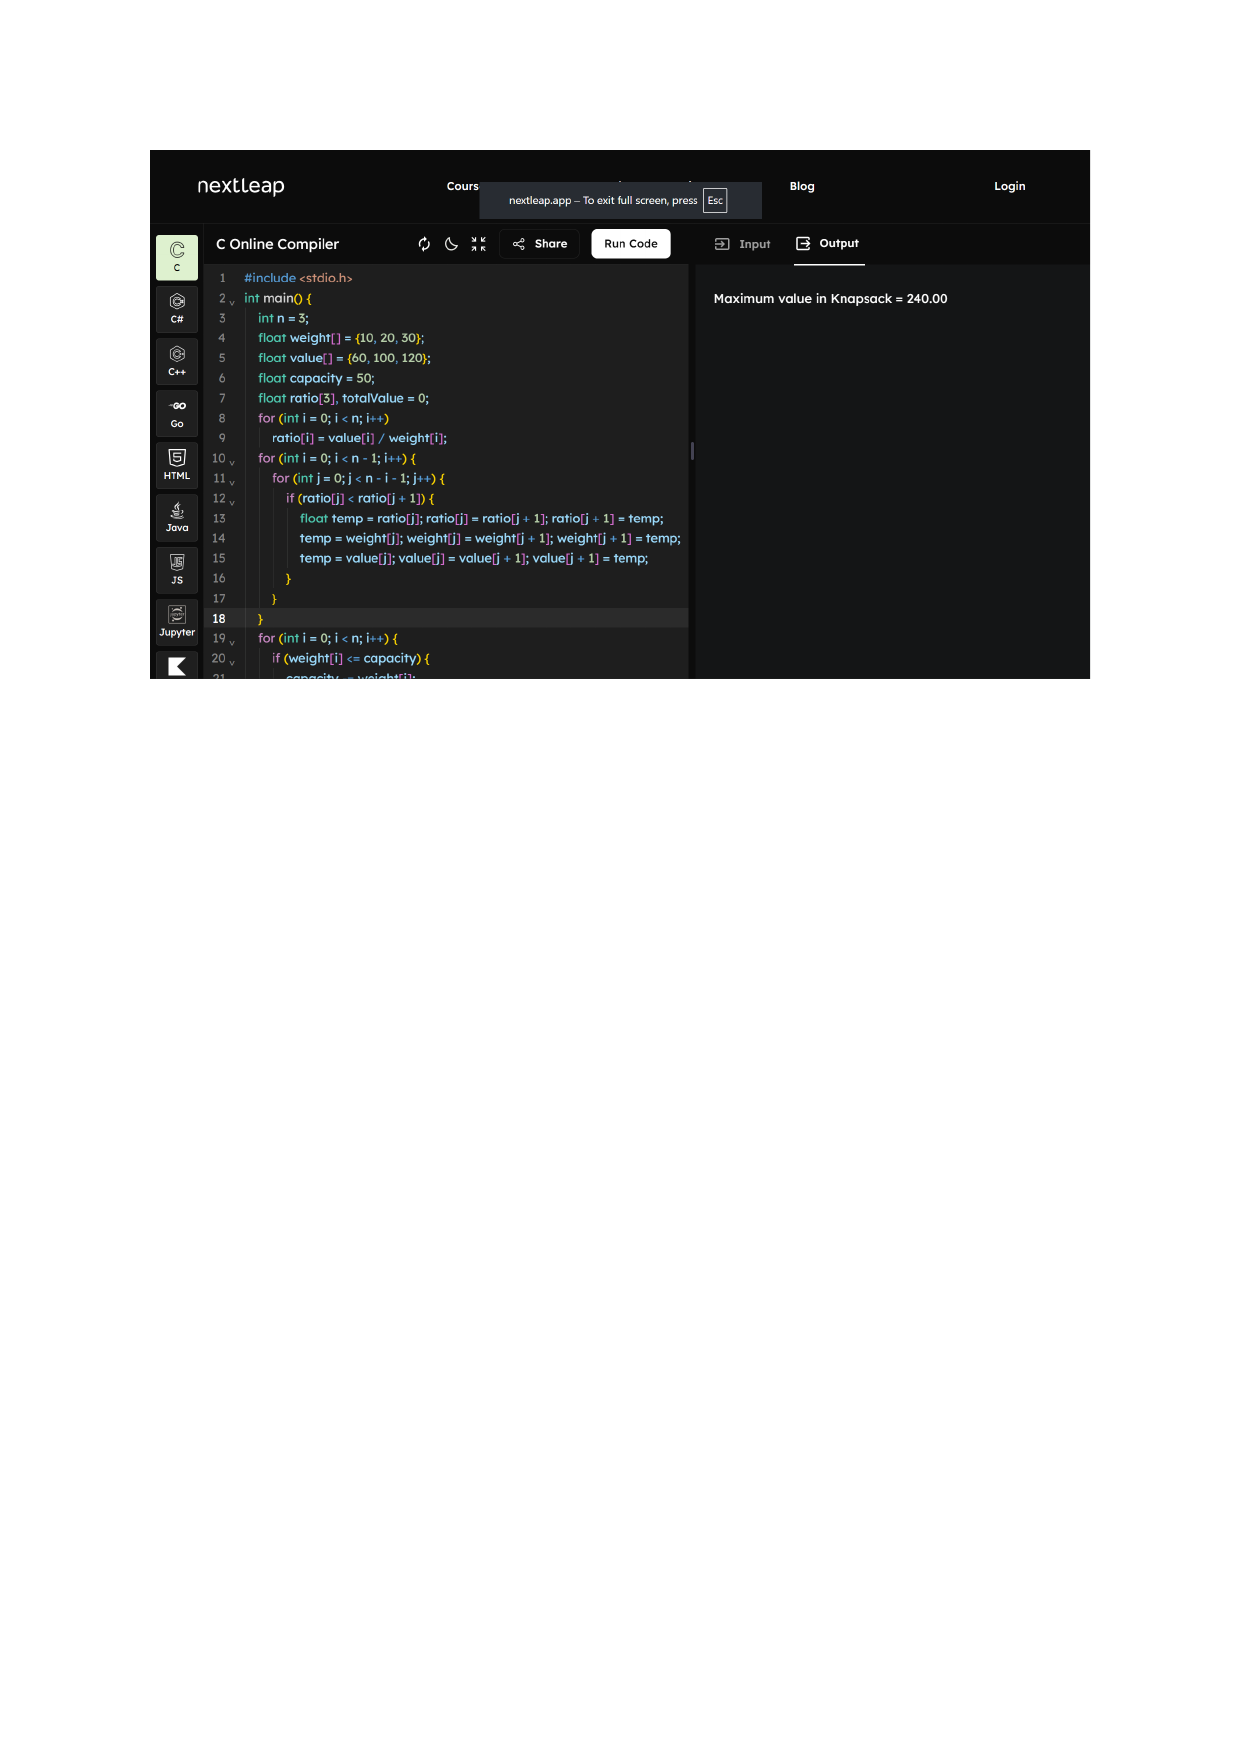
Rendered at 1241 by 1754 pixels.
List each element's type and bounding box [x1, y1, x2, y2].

picture [150, 150, 1091, 679]
